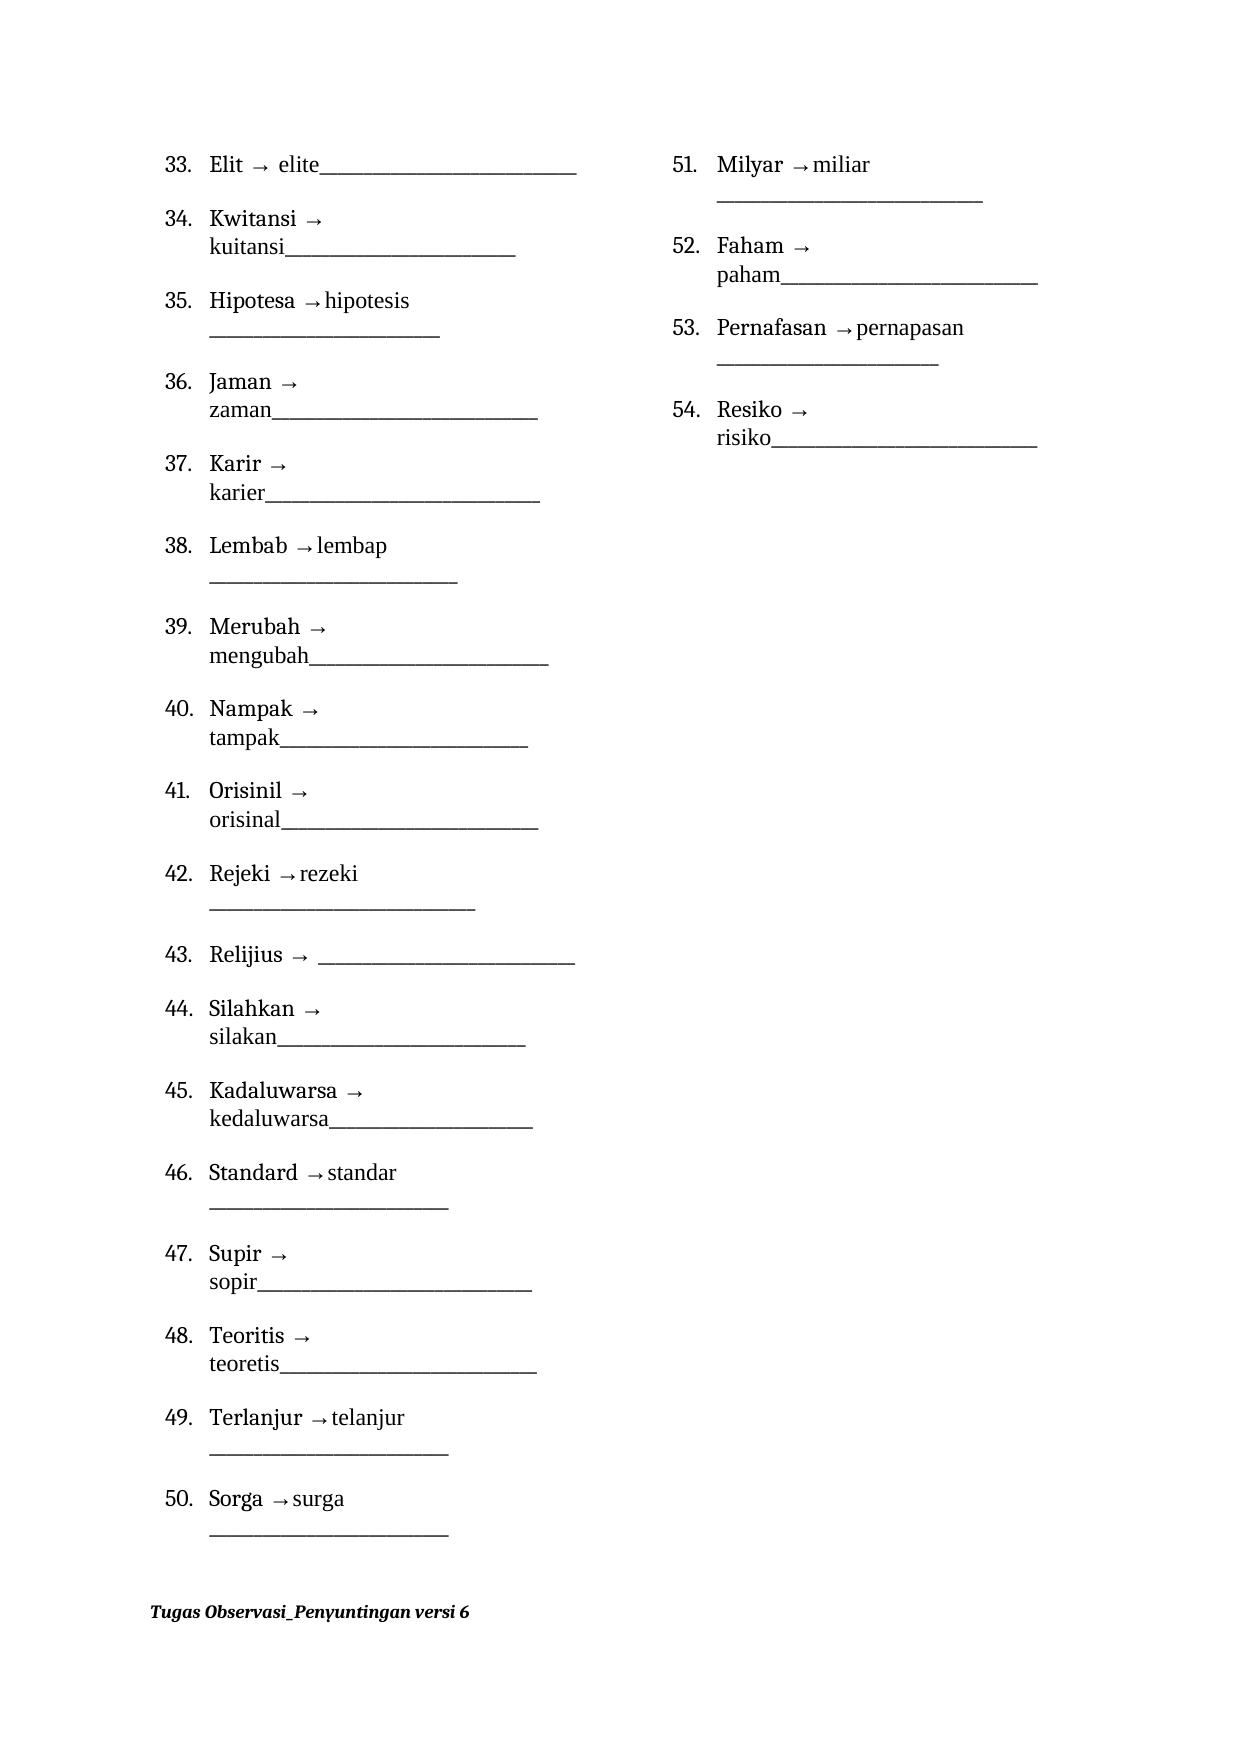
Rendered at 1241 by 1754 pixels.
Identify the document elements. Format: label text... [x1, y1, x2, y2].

list Orisinil → orisinal_____________________________ [165, 777, 583, 833]
list Sorga →surga ___________________________ [165, 1484, 583, 1540]
list Merubah → mengubah___________________________ [165, 612, 583, 669]
list Supir → sopir_______________________________ [165, 1239, 583, 1296]
list Hipotesa →hipotesis __________________________ [165, 286, 583, 342]
list Faham → paham_____________________________ [672, 231, 1090, 288]
list Resiko → risiko______________________________ [672, 394, 1090, 451]
list Kwitansi → kuitansi__________________________ [165, 204, 583, 261]
list Lembab →lembap ____________________________ [165, 531, 583, 587]
list Kadaluwarsa → kedaluwarsa_______________________ [165, 1076, 583, 1132]
list Jaman → zaman______________________________ [165, 367, 583, 424]
list Karir → karier_______________________________ [165, 449, 583, 506]
list Milyar →miliar ______________________________ [672, 150, 1090, 206]
list Rejeki →rezeki ______________________________ [165, 859, 583, 915]
list Relijius → _____________________________ [165, 940, 583, 968]
list Elit → elite_____________________________ [165, 150, 583, 178]
list Terlanjur →telanjur ___________________________ [165, 1403, 583, 1459]
list Silahkan → silakan____________________________ [165, 993, 583, 1050]
list Teoritis → teoretis_____________________________ [165, 1321, 583, 1378]
list Pernafasan →pernapasan _________________________ [672, 313, 1090, 369]
list Standard →standar ___________________________ [165, 1158, 583, 1214]
list Nampak → tampak____________________________ [165, 694, 583, 751]
